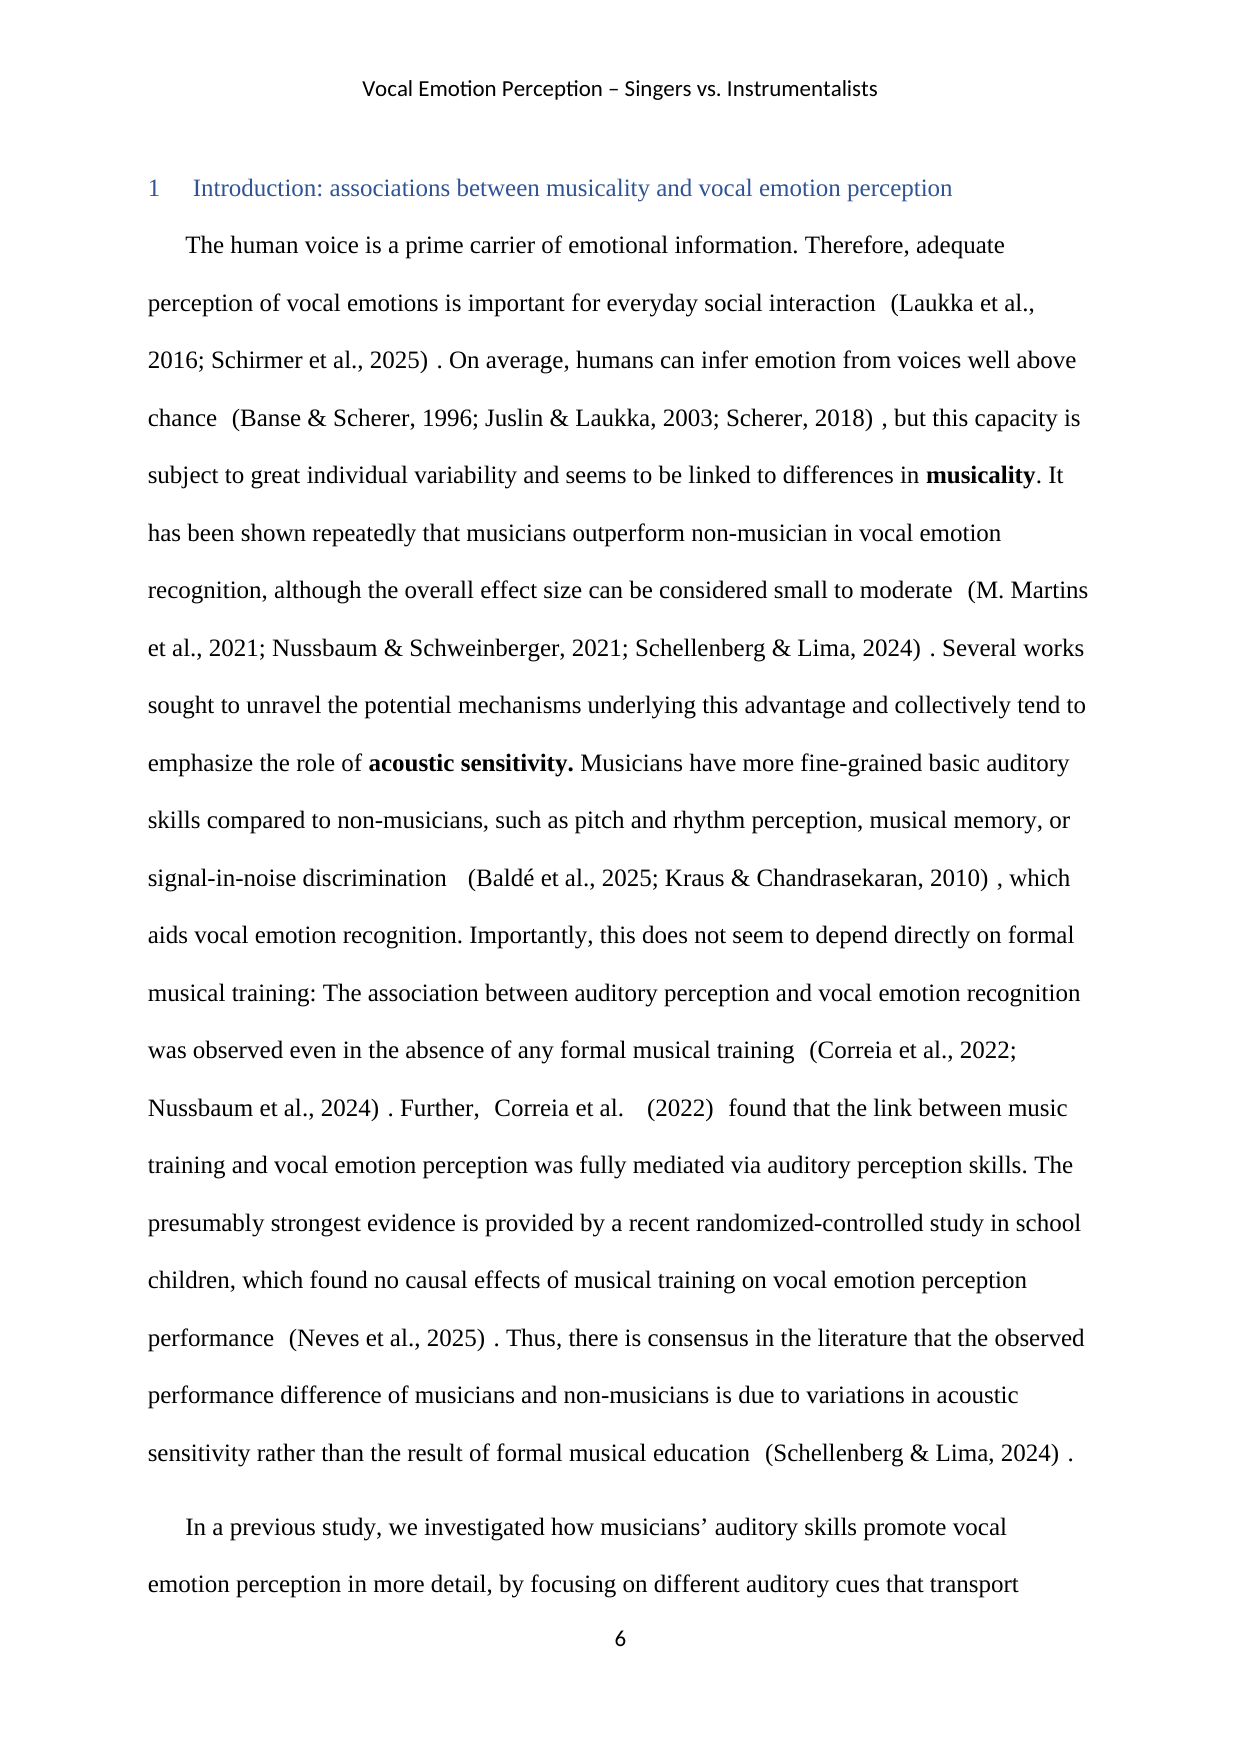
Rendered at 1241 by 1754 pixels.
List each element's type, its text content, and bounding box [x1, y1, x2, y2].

subtitle Introduction: associations between musicality and vocal emotion perception [148, 173, 1093, 201]
text The human voice is a prime carrier of emotional information. Therefore, adequate perception of vocal emotions is important for everyday social interaction . On average, humans can infer emotion from voices well above chance , but this capacity is subject to great individual variability and seems to be linked to differences in musicality. It has been shown repeatedly that musicians outperform non-musician in vocal emotion recognition, although the overall effect size can be considered small to moderate . Several works sought to unravel the potential mechanisms underlying this advantage and collectively tend to emphasize the role of acoustic sensitivity. Musicians have more fine-grained basic auditory skills compared to non-musicians, such as pitch and rhythm perception, musical memory, or signal-in-noise discrimination , which aids vocal emotion recognition. Importantly, this does not seem to depend directly on formal musical training: The association between auditory perception and vocal emotion recognition was observed even in the absence of any formal musical training . Further, found that the link between music training and vocal emotion perception was fully mediated via auditory perception skills. The presumably strongest evidence is provided by a recent randomized-controlled study in school children, which found no causal effects of musical training on vocal emotion perception performance . Thus, there is consensus in the literature that the observed performance difference of musicians and non-musicians is due to variations in acoustic sensitivity rather than the result of formal musical education . [148, 230, 1093, 1466]
